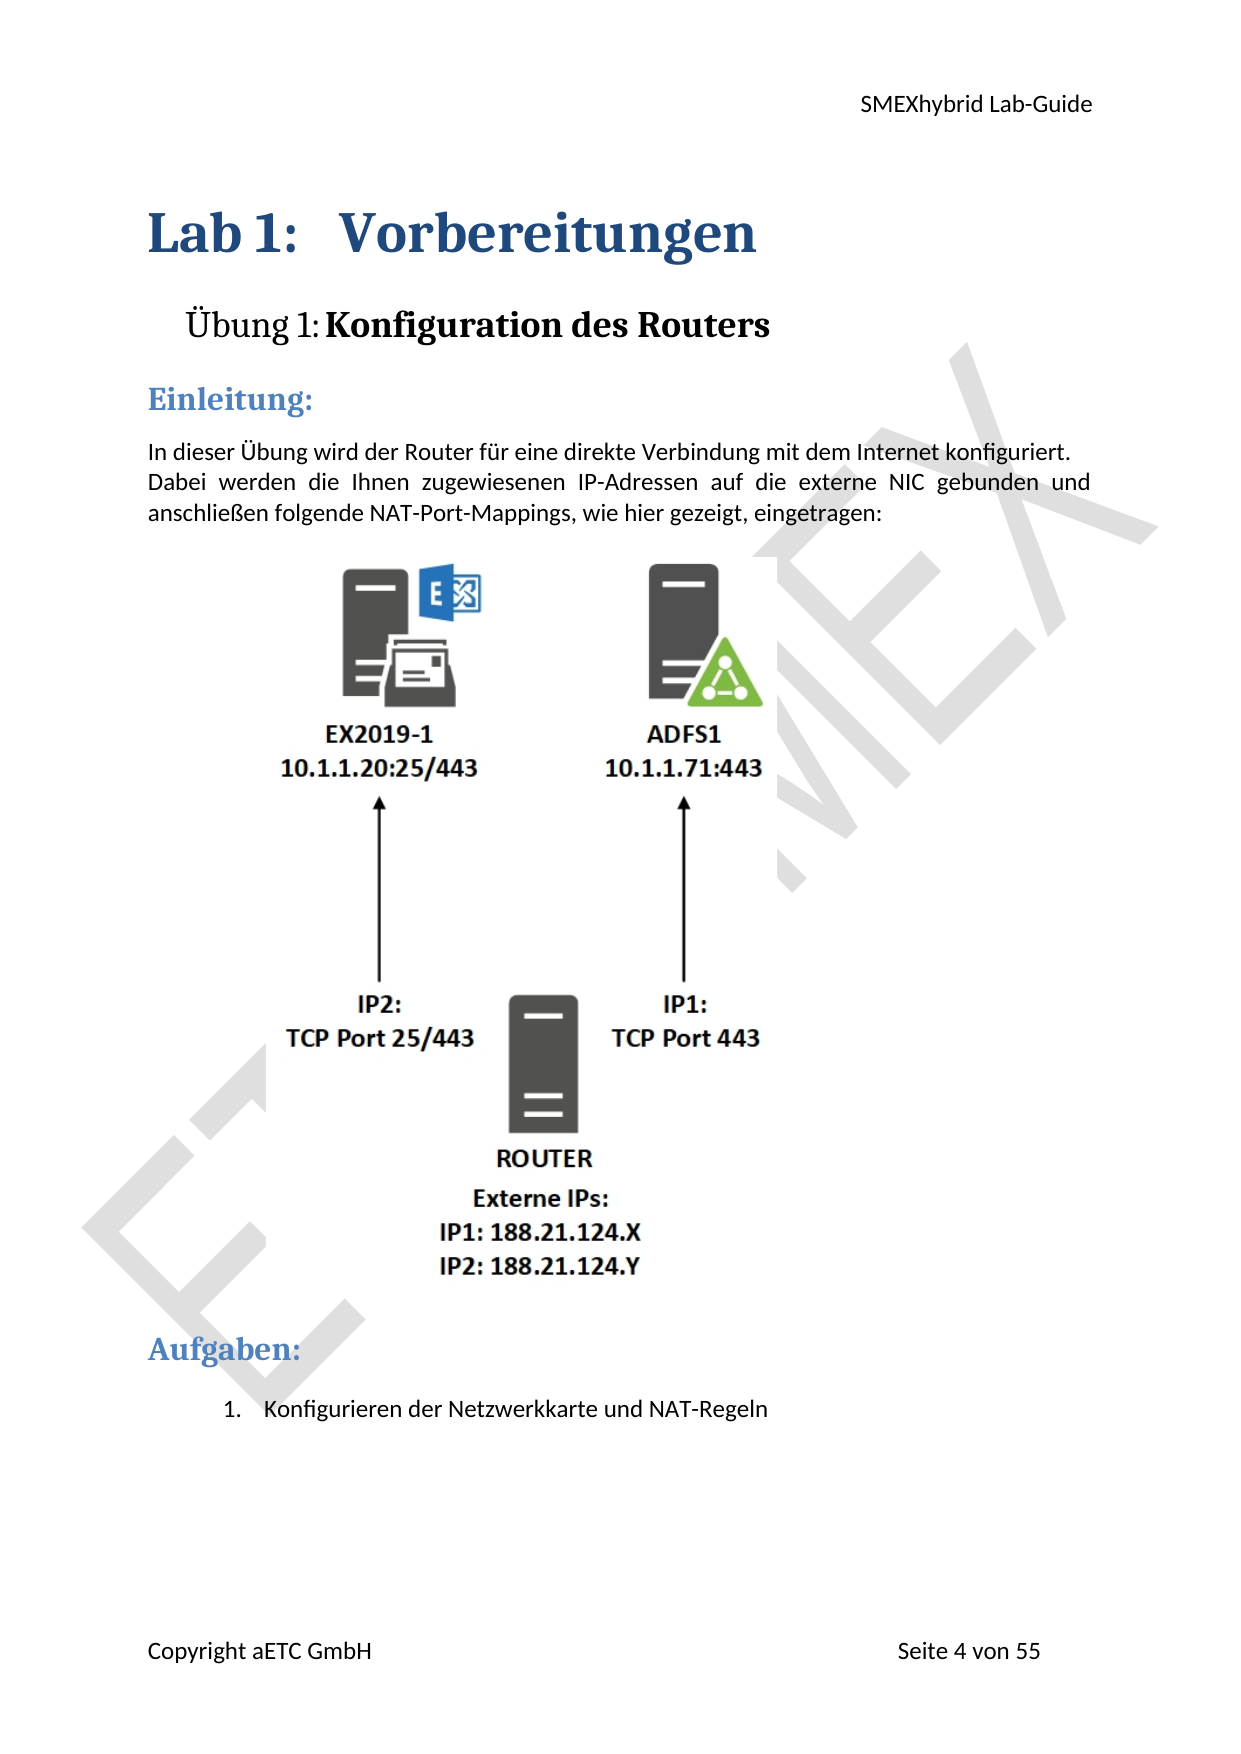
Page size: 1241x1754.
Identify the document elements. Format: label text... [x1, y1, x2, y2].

text Dabei werden die Ihnen zugewiesenen IP-Adressen auf die externe NIC gebunden und anschließen folgende NAT-Port-Mappings, wie hier gezeigt, eingetragen: [148, 466, 1093, 527]
list Konfigurieren der Netzwerkkarte und NAT-Regeln [223, 1393, 1093, 1424]
subtitle Vorbereitungen [148, 199, 1093, 267]
subtitle Konfiguration des Routers [185, 304, 1093, 347]
subtitle Aufgaben: [148, 1330, 1093, 1368]
picture [265, 557, 778, 1297]
subtitle Einleitung: [148, 381, 1093, 419]
text In dieser Übung wird der Router für eine direkte Verbindung mit dem Internet konfiguriert. [148, 436, 1093, 466]
